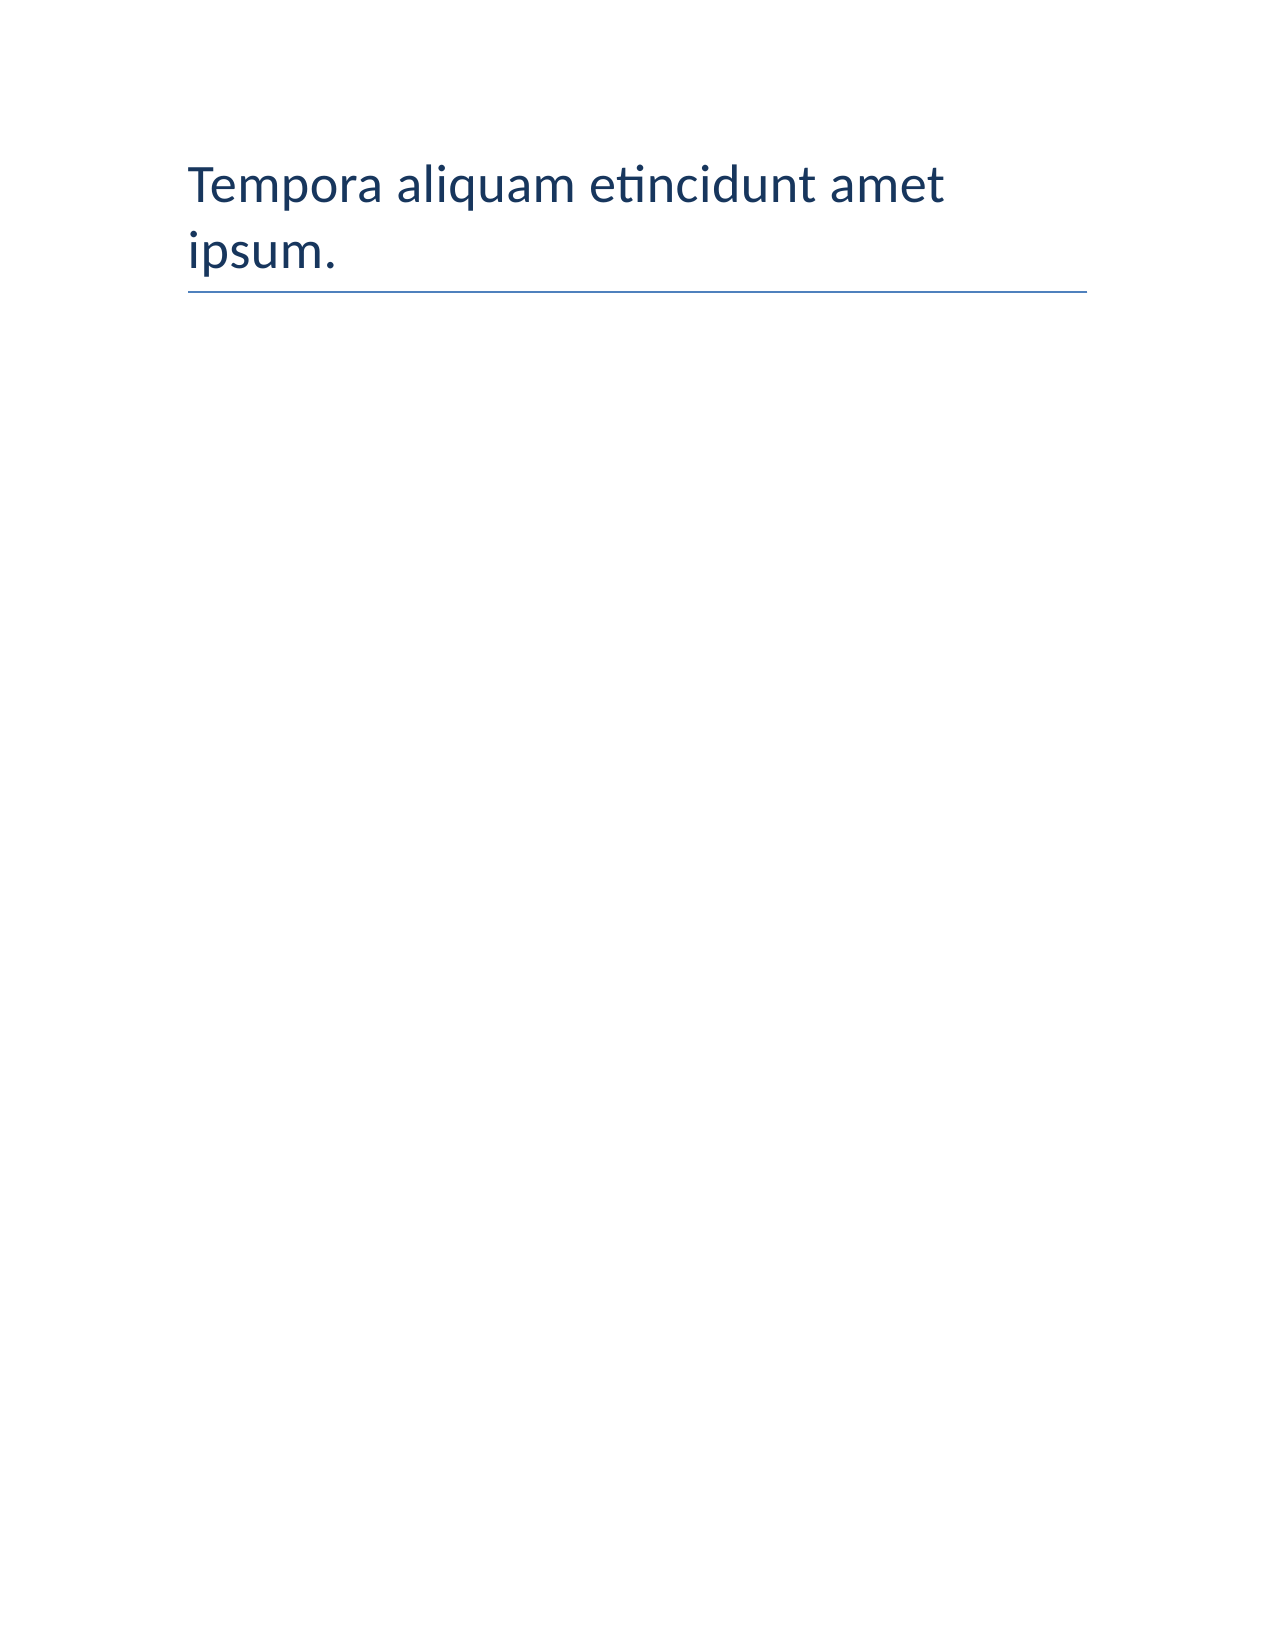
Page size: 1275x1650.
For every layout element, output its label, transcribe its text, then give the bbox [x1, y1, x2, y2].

title Tempora aliquam etincidunt amet ipsum. [187, 150, 1087, 293]
